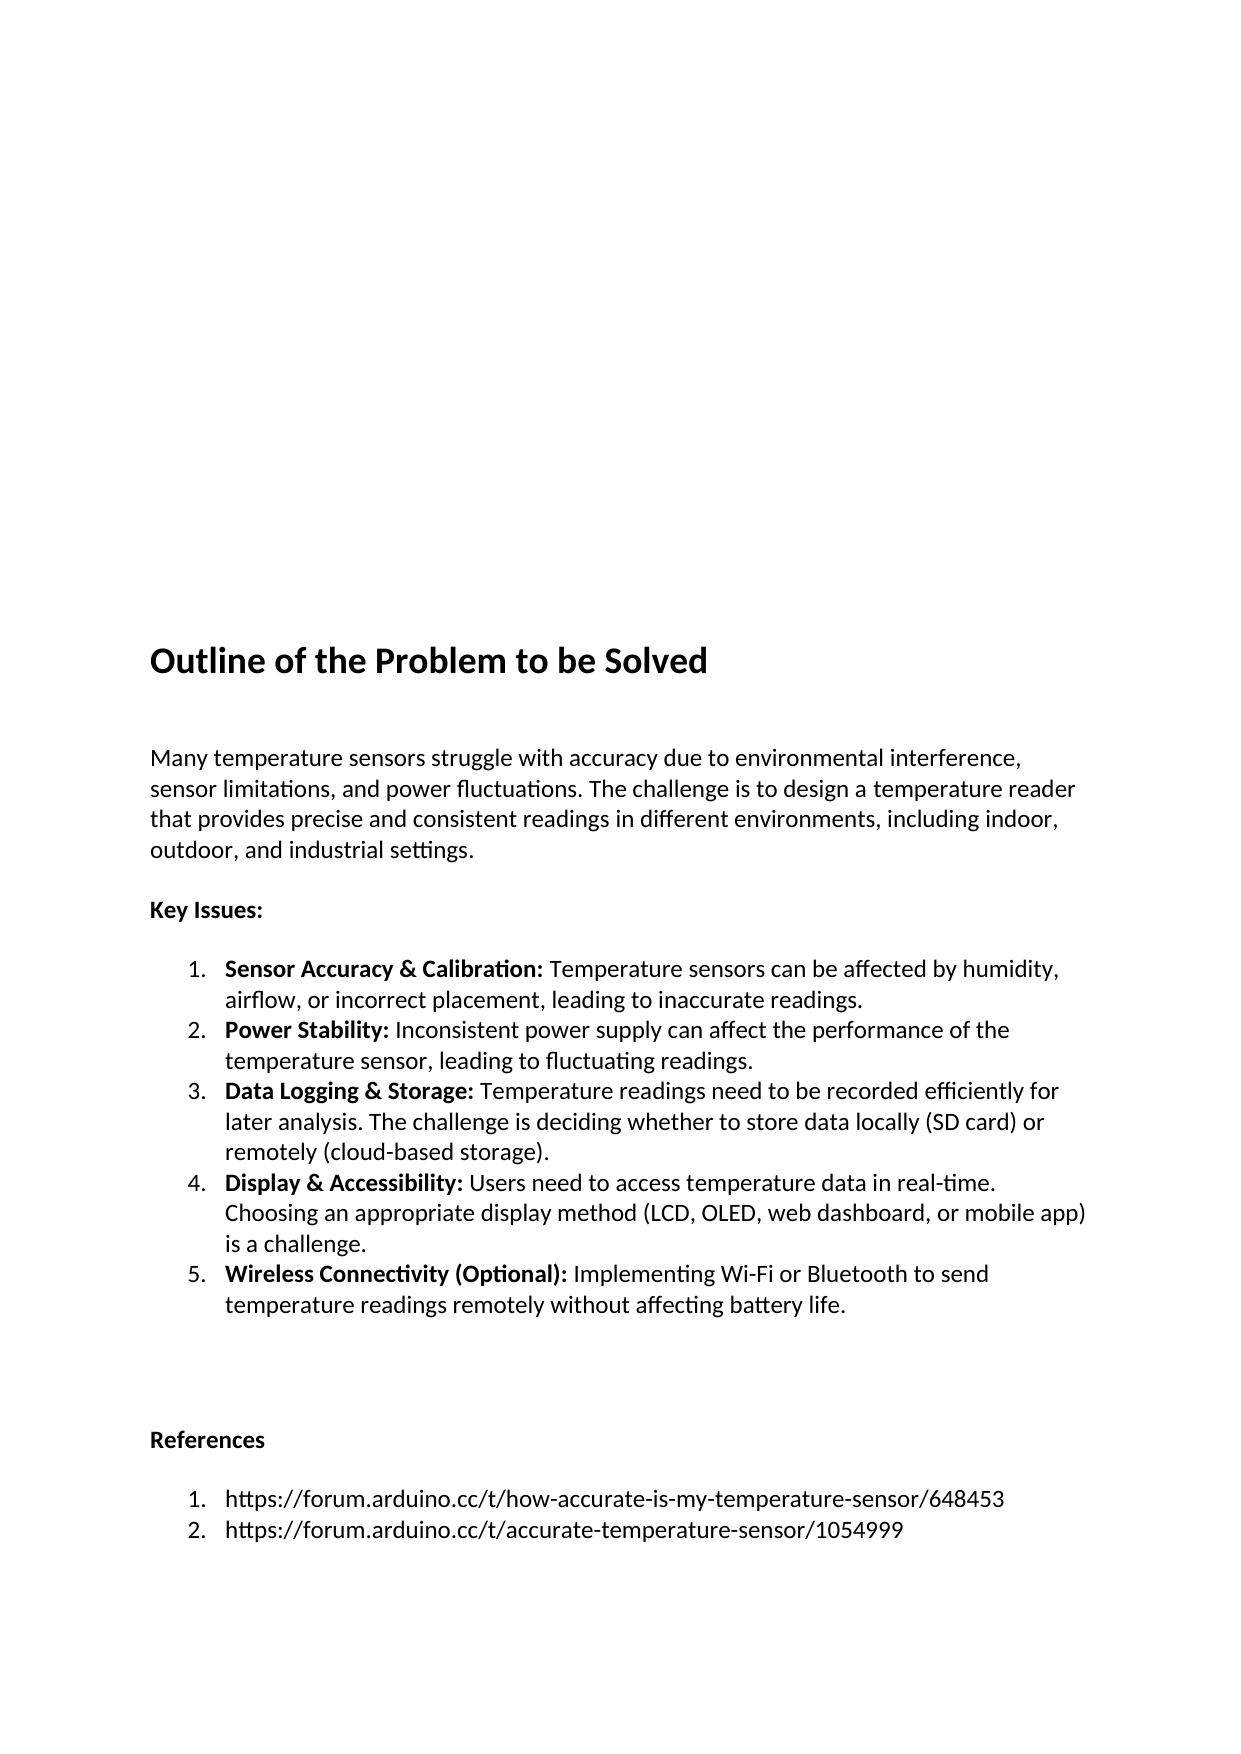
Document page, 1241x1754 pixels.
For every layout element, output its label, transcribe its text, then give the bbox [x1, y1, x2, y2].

list Data Logging & Storage: Temperature readings need to be recorded efficiently for later analysis. The challenge is deciding whether to store data locally (SD card) or remotely (cloud-based storage). [187, 1076, 1090, 1167]
text Outline of the Problem to be Solved [150, 637, 1090, 683]
text References [150, 1424, 1090, 1454]
list https://forum.arduino.cc/t/accurate-temperature-sensor/1054999 [187, 1514, 1090, 1544]
text Many temperature sensors struggle with accuracy due to environmental interference, sensor limitations, and power fluctuations. The challenge is to design a temperature reader that provides precise and consistent readings in different environments, including indoor, outdoor, and industrial settings. [150, 712, 1090, 864]
list https://forum.arduino.cc/t/how-accurate-is-my-temperature-sensor/648453 [187, 1483, 1090, 1514]
list Wireless Connectivity (Optional): Implementing Wi-Fi or Bluetooth to send temperature readings remotely without affecting battery life. [187, 1259, 1090, 1320]
list Power Stability: Inconsistent power supply can affect the performance of the temperature sensor, leading to fluctuating readings. [187, 1014, 1090, 1076]
list Display & Accessibility: Users need to access temperature data in real-time. Choosing an appropriate display method (LCD, OLED, web dashboard, or mobile app) is a challenge. [187, 1167, 1090, 1259]
list Sensor Accuracy & Calibration: Temperature sensors can be affected by humidity, airflow, or incorrect placement, leading to inaccurate readings. [187, 953, 1090, 1014]
text Key Issues: [150, 894, 1090, 924]
